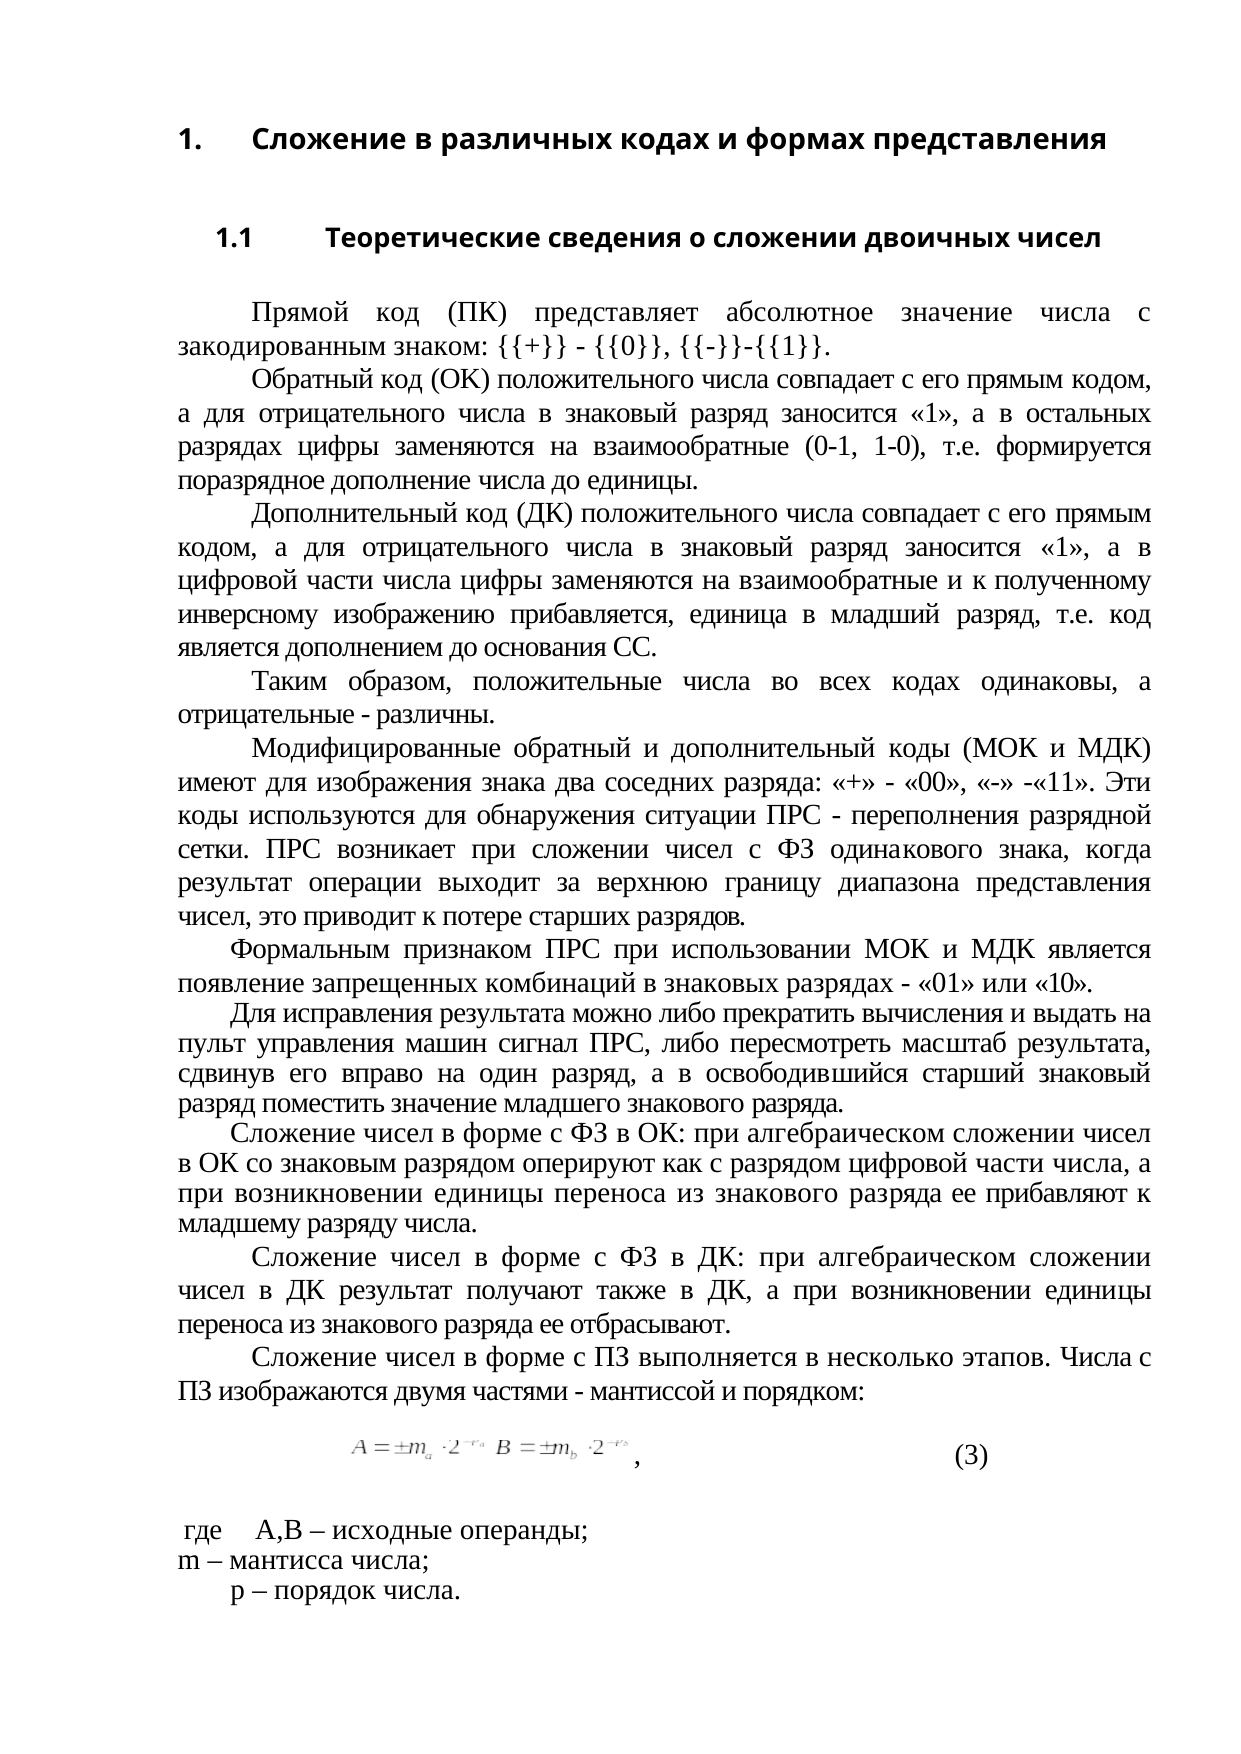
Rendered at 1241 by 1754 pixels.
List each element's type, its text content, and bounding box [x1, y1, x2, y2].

text Сложение чисел в форме с ФЗ в ДК: при алгебраическом сложении чисел в ДК результат получают также в ДК, а при возникновении единицы переноса из знакового разряда ее отбрасывают. [177, 1239, 1152, 1339]
text Формальным признаком ПРС при использовании МОК и МДК является появление запрещенных комбинаций в знаковых разрядах - «01» или «10». [177, 931, 1152, 998]
text Таким образом, положительные числа во всех кодах одинаковы, а отрицательные - различны. [177, 663, 1152, 730]
text Сложение чисел в форме с ПЗ выполняется в несколько этапов. Числа с ПЗ изображаются двумя частями - мантиссой и порядком: [177, 1339, 1152, 1407]
text где A,B – исходные операнды; [102, 1516, 1152, 1546]
text Сложение чисел в форме с ФЗ в ОК: при алгебраическом сложении чисел в ОК со знаковым разрядом оперируют как с разрядом цифровой части числа, а при возникновении единицы переноса из знакового разряда ее прибавляют к младшему разряду числа. [178, 1119, 1151, 1239]
text Для исправления результата можно либо прекратить вычисления и выдать на пульт управления машин сигнал ПРС, либо пересмотреть масштаб результата, сдвинув его вправо на один разряд, а в освободившийся старший знаковый разряд поместить значение младшего знакового разряда. [178, 999, 1151, 1119]
text p – порядок числа. [178, 1576, 1151, 1606]
subtitle Теоретические сведения о сложении двоичных чисел [215, 218, 1152, 255]
text Обратный код (OK) положительного числа совпадает с его прямым кодом, а для отрицательного числа в знаковый разряд заносится «1», а в остальных разрядах цифры заменяются на взаимообратные (0-1, 1-0), т.е. формируется поразрядное дополнение числа до единицы. [177, 361, 1152, 495]
text Прямой код (ПК) представляет абсолютное значение числа с закодированным знаком: {{+}} - {{0}}, {{-}}-{{1}}. [177, 294, 1152, 361]
text Модифицированные обратный и дополнительный коды (МОК и МДК) имеют для изображения знака два соседних разряда: «+» - «00», «-» -«11». Эти коды используются для обнаружения ситуации ПРС - переполнения разрядной сетки. ПРС возникает при сложении чисел с ФЗ одинакового знака, когда результат операции выходит за верхнюю границу диапазона представления чисел, это приводит к потере старших разрядов. [177, 730, 1152, 931]
subtitle Сложение в различных кодах и формах представления [177, 118, 1152, 158]
text m – мантисса числа; [177, 1546, 1152, 1576]
text Дополнительный код (ДК) положительного числа совпадает с его прямым кодом, а для отрицательного числа в знаковый разряд заносится «1», а в цифровой части числа цифры заменяются на взаимообратные и к полученному инверсному изображению прибавляется, единица в младший разряд, т.е. код является дополнением до основания СС. [177, 495, 1152, 663]
text , (3) [102, 1440, 1152, 1470]
